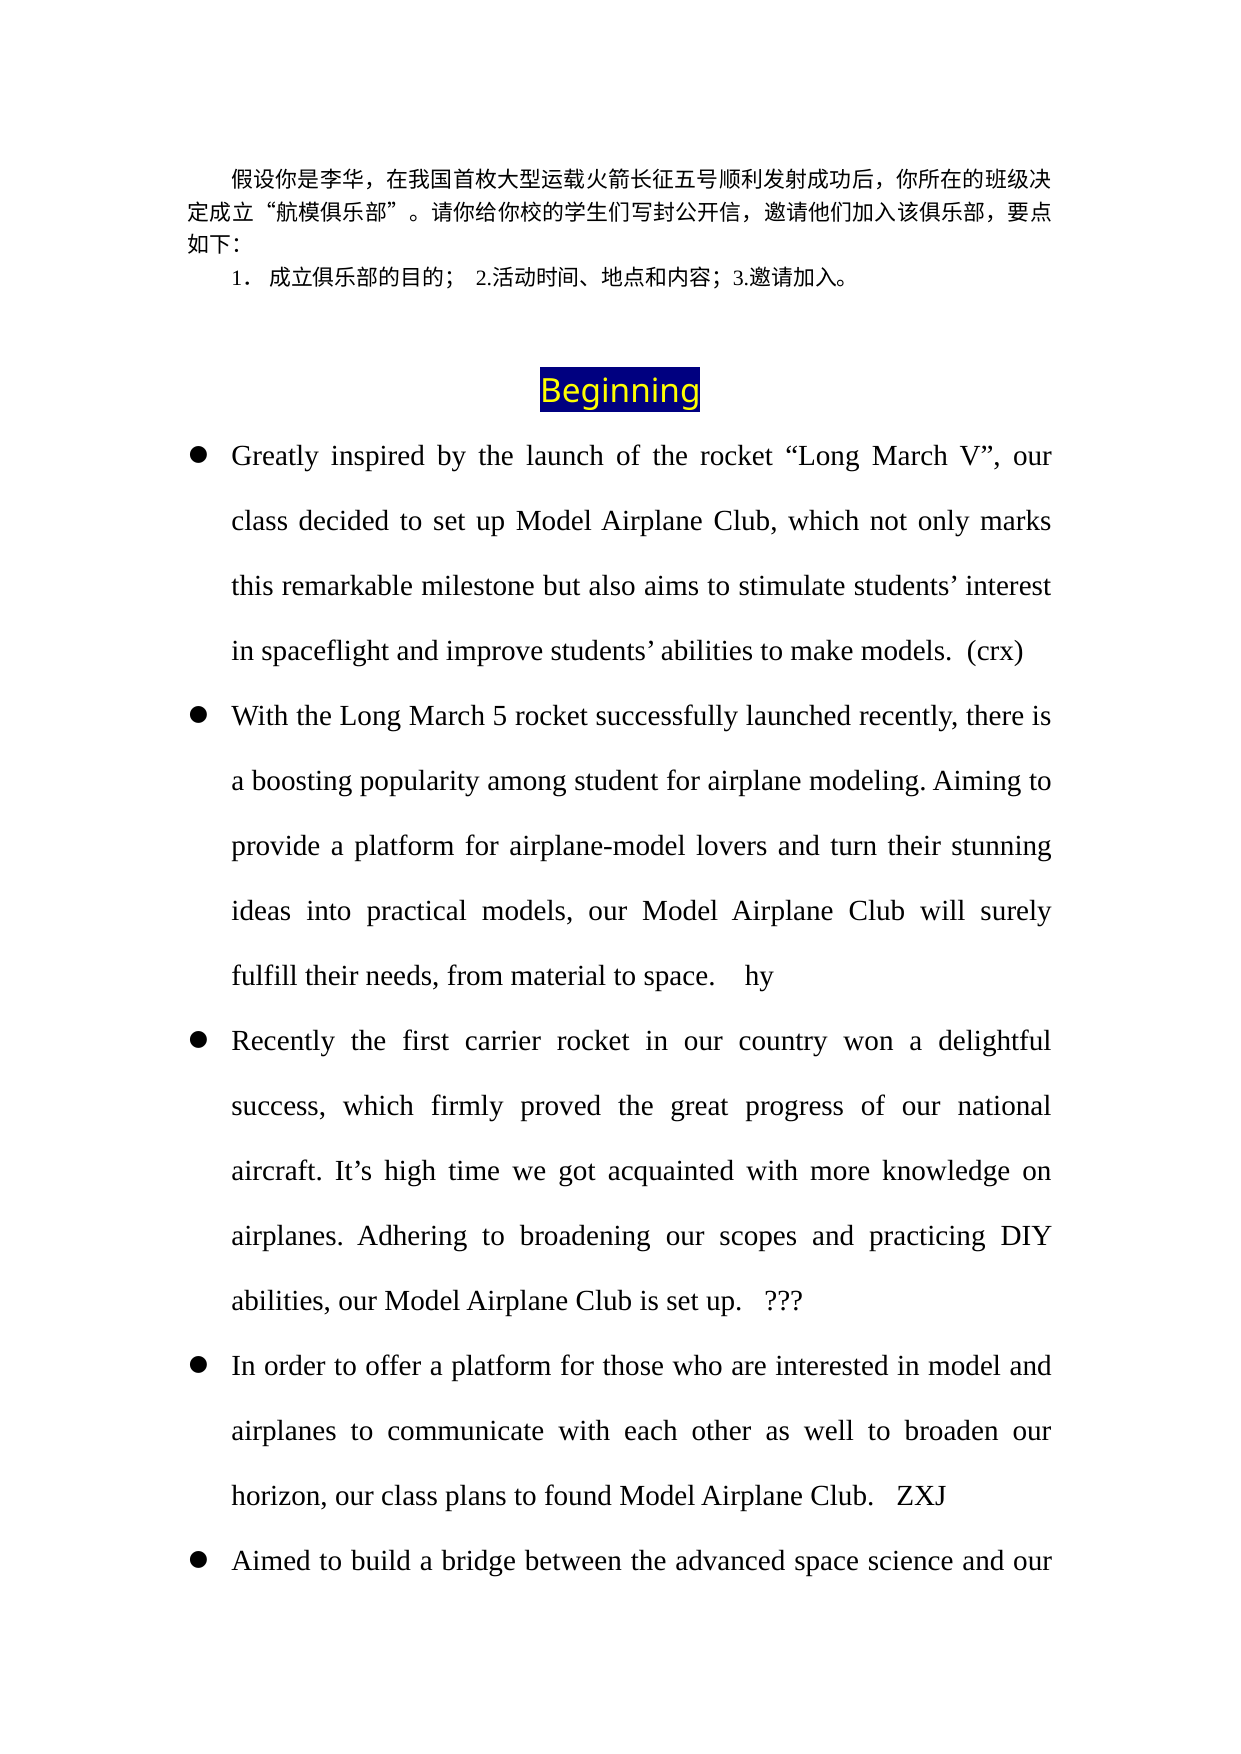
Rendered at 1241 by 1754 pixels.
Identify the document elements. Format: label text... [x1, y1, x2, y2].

list Recently the first carrier rocket in our country won a delightful success, which firmly proved the great progress of our national aircraft. It’s high time we got acquainted with more knowledge on airplanes. Adhering to broadening our scopes and practicing DIY abilities, our Model Airplane Club is set up. ??? [187, 1007, 1053, 1332]
list In order to offer a platform for those who are interested in model and airplanes to communicate with each other as well to broaden our horizon, our class plans to found Model Airplane Club. ZXJ [187, 1332, 1053, 1527]
list With the Long March 5 rocket successfully launched recently, there is a boosting popularity among student for airplane modeling. Aiming to provide a platform for airplane-model lovers and turn their stunning ideas into practical models, our Model Airplane Club will surely fulfill their needs, from material to space. hy [187, 682, 1053, 1007]
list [187, 1527, 1053, 1592]
text 1． 成立俱乐部的目的； 2.活动时间、地点和内容；3.邀请加入。 [187, 259, 1053, 292]
text Beginning [187, 357, 1053, 422]
list Greatly inspired by the launch of the rocket “Long March V”, our class decided to set up Model Airplane Club, which not only marks this remarkable milestone but also aims to stimulate students’ interest in spaceflight and improve students’ abilities to make models. (crx) [187, 422, 1053, 682]
text 假设你是李华，在我国首枚大型运载火箭长征五号顺利发射成功后，你所在的班级决定成立“航模俱乐部”。请你给你校的学生们写封公开信，邀请他们加入该俱乐部，要点如下： [187, 162, 1053, 259]
